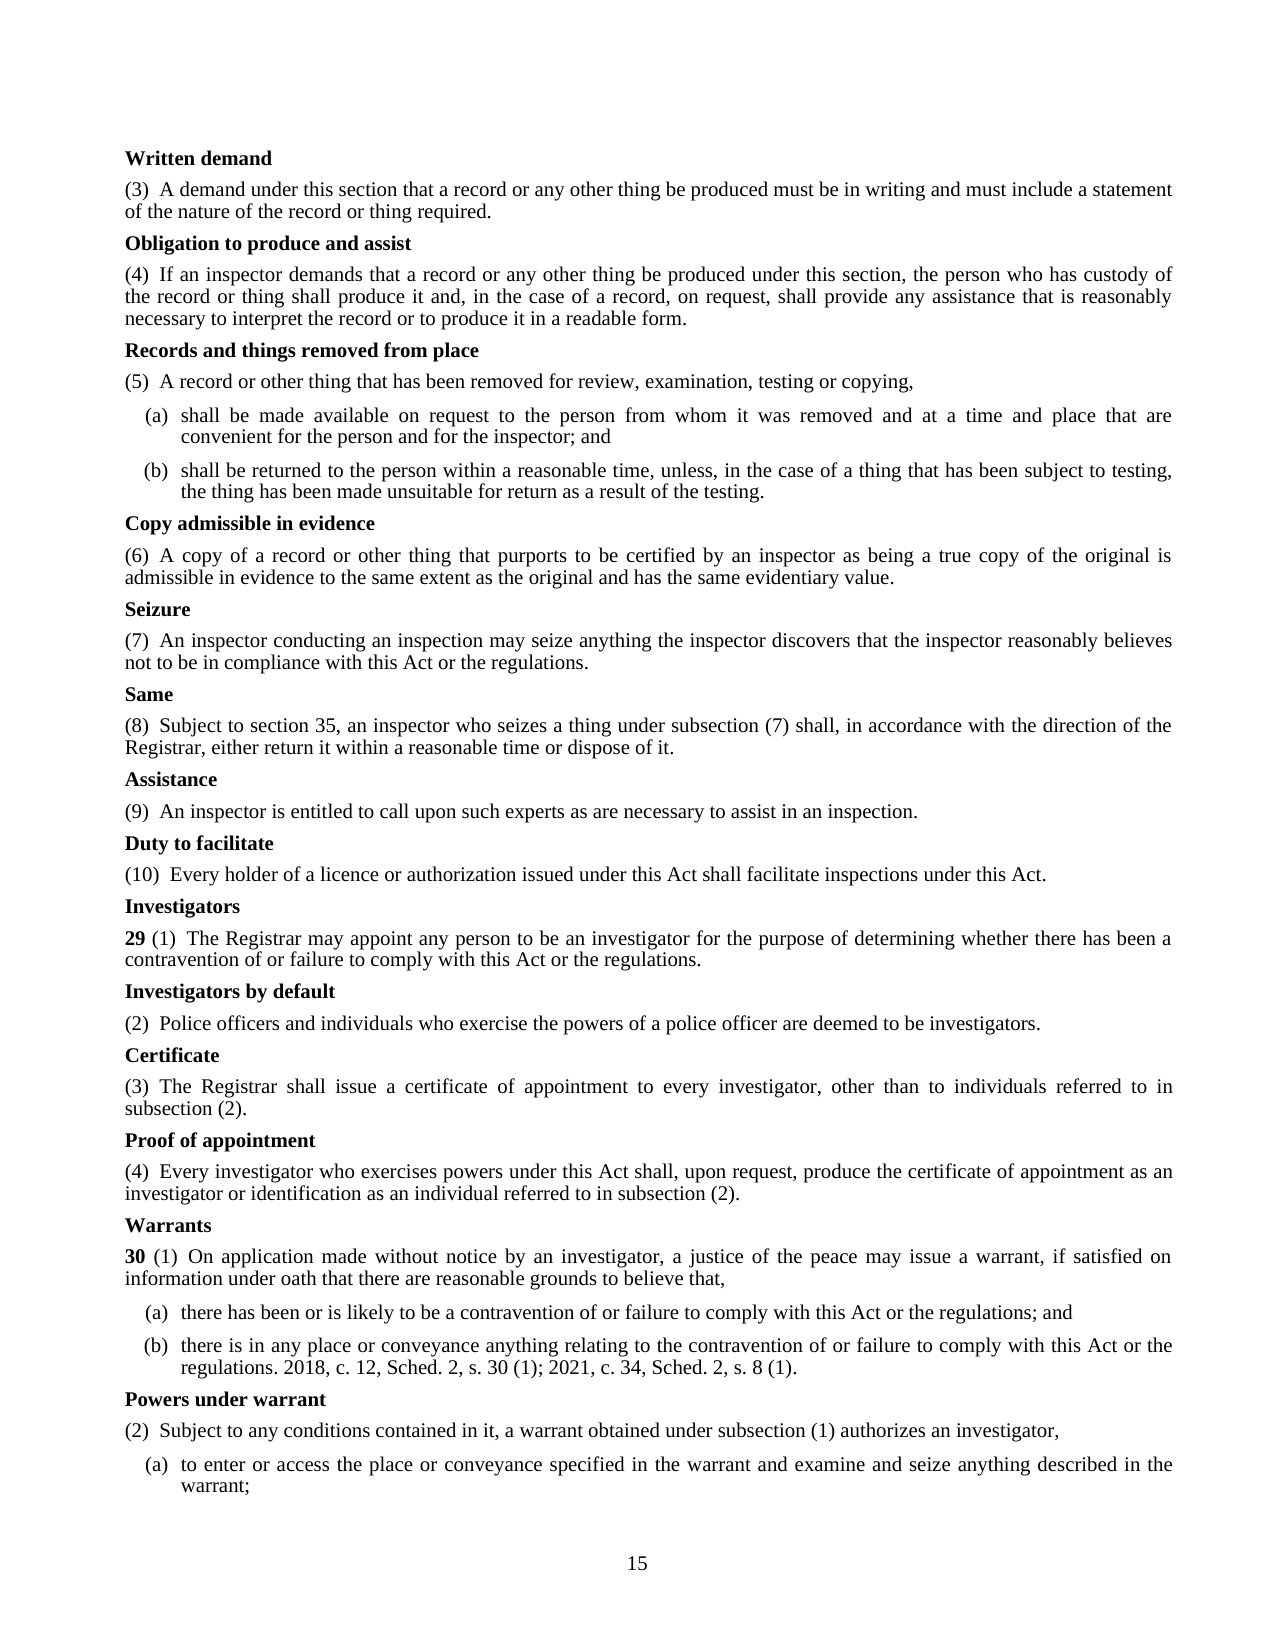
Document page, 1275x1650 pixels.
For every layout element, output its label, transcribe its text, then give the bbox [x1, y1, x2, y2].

text (6) A copy of a record or other thing that purports to be certified by an inspector as being a true copy of the original is admissible in evidence to the same extent as the original and has the same evidentiary value. [124, 545, 1174, 588]
text (2) Subject to any conditions contained in it, a warrant obtained under subsection (1) authorizes an investigator, [124, 1420, 1174, 1442]
text Warrants [124, 1217, 1174, 1236]
text Same [124, 686, 1174, 705]
text 30 (1) On application made without notice by an investigator, a justice of the peace may issue a warrant, if satisfied on information under oath that there are reasonable grounds to believe that, [124, 1247, 1174, 1290]
text (4) If an inspector demands that a record or any other thing be produced under this section, the person who has custody of the record or thing shall produce it and, in the case of a record, on request, shall provide any assistance that is reasonably necessary to interpret the record or to produce it in a readable form. [124, 264, 1174, 330]
text Seizure [124, 601, 1174, 620]
text (b) there is in any place or conveyance anything relating to the contravention of or failure to comply with this Act or the regulations. 2018, c. 12, Sched. 2, s. 30 (1); 2021, c. 34, Sched. 2, s. 8 (1). [124, 1335, 1174, 1378]
text Obligation to produce and assist [124, 235, 1174, 254]
text (4) Every investigator who exercises powers under this Act shall, upon request, produce the certificate of appointment as an investigator or identification as an individual referred to in subsection (2). [124, 1161, 1174, 1205]
text Powers under warrant [124, 1391, 1174, 1410]
text Certificate [124, 1047, 1174, 1066]
text Duty to facilitate [124, 835, 1174, 854]
text (7) An inspector conducting an inspection may seize anything the inspector discovers that the inspector reasonably believes not to be in compliance with this Act or the regulations. [124, 630, 1174, 674]
text (a) shall be made available on request to the person from whom it was removed and at a time and place that are convenient for the person and for the inspector; and [124, 405, 1174, 448]
text 29 (1) The Registrar may appoint any person to be an investigator for the purpose of determining whether there has been a contravention of or failure to comply with this Act or the regulations. [124, 927, 1174, 971]
text Investigators [124, 898, 1174, 917]
text Investigators by default [124, 983, 1174, 1002]
text (5) A record or other thing that has been removed for review, examination, testing or copying, [124, 371, 1174, 393]
text Assistance [124, 771, 1174, 790]
text (9) An inspector is entitled to call upon such experts as are necessary to assist in an inspection. [124, 801, 1174, 822]
text Copy admissible in evidence [124, 516, 1174, 534]
text (3) A demand under this section that a record or any other thing be produced must be in writing and must include a statement of the nature of the record or thing required. [124, 179, 1174, 223]
text Proof of appointment [124, 1132, 1174, 1151]
text (10) Every holder of a licence or authorization issued under this Act shall facilitate inspections under this Act. [124, 864, 1174, 886]
text (8) Subject to section 35, an inspector who seizes a thing under subsection (7) shall, in accordance with the direction of the Registrar, either return it within a reasonable time or dispose of it. [124, 715, 1174, 759]
text Records and things removed from place [124, 342, 1174, 361]
text (b) shall be returned to the person within a reasonable time, unless, in the case of a thing that has been subject to testing, the thing has been made unsuitable for return as a result of the testing. [124, 460, 1174, 503]
text (3) The Registrar shall issue a certificate of appointment to every investigator, other than to individuals referred to in subsection (2). [124, 1076, 1174, 1120]
text (a) to enter or access the place or conveyance specified in the warrant and examine and seize anything described in the warrant; [124, 1453, 1174, 1497]
text (a) there has been or is likely to be a contravention of or failure to comply with this Act or the regulations; and [124, 1302, 1174, 1323]
text (2) Police officers and individuals who exercise the powers of a police officer are deemed to be investigators. [124, 1013, 1174, 1034]
text Written demand [124, 150, 1174, 169]
